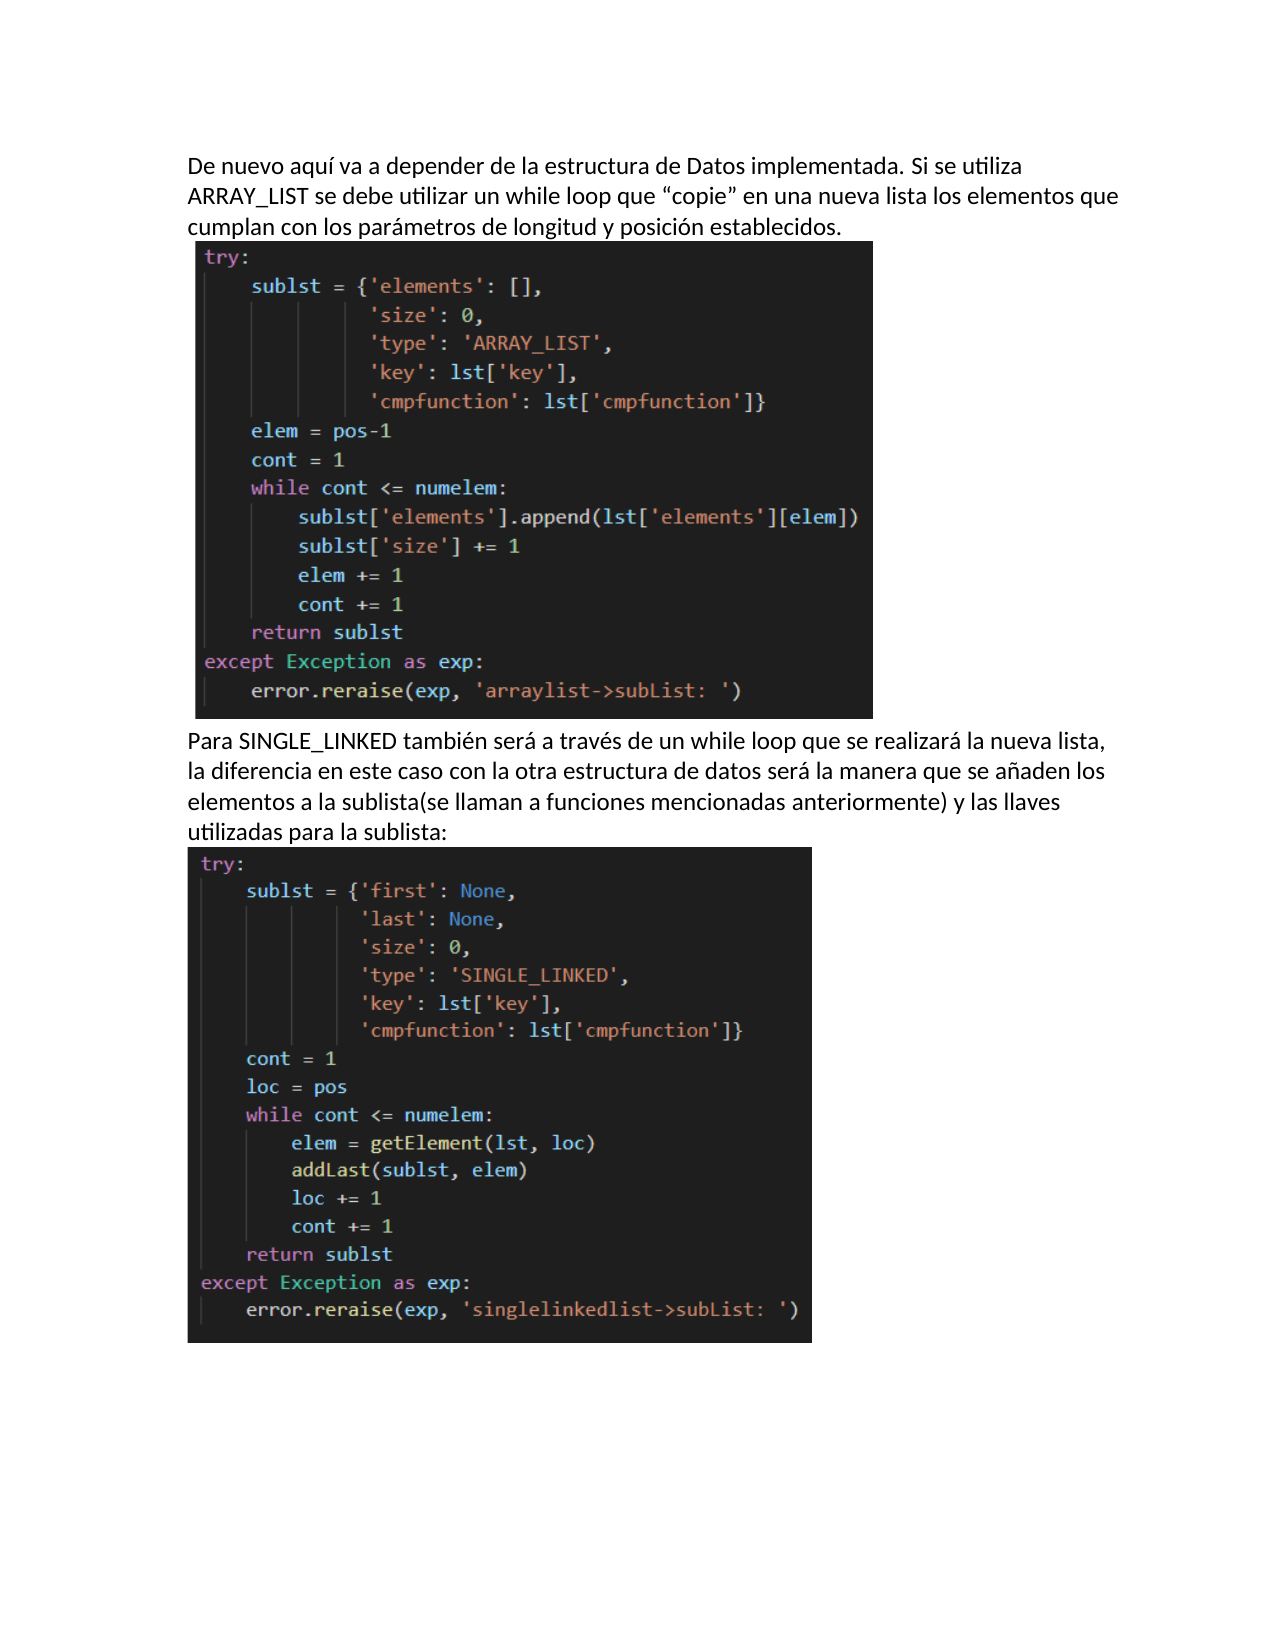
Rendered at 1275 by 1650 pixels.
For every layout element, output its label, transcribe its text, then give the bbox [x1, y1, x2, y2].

picture [195, 241, 873, 719]
list Para SINGLE_LINKED también será a través de un while loop que se realizará la nueva lista, la diferencia en este caso con la otra estructura de datos será la manera que se añaden los elementos a la sublista(se llaman a funciones mencionadas anteriormente) y las llaves utilizadas para la sublista: [187, 725, 1125, 847]
picture [187, 847, 812, 1343]
list De nuevo aquí va a depender de la estructura de Datos implementada. Si se utiliza ARRAY_LIST se debe utilizar un while loop que “copie” en una nueva lista los elementos que cumplan con los parámetros de longitud y posición establecidos. [187, 150, 1125, 242]
